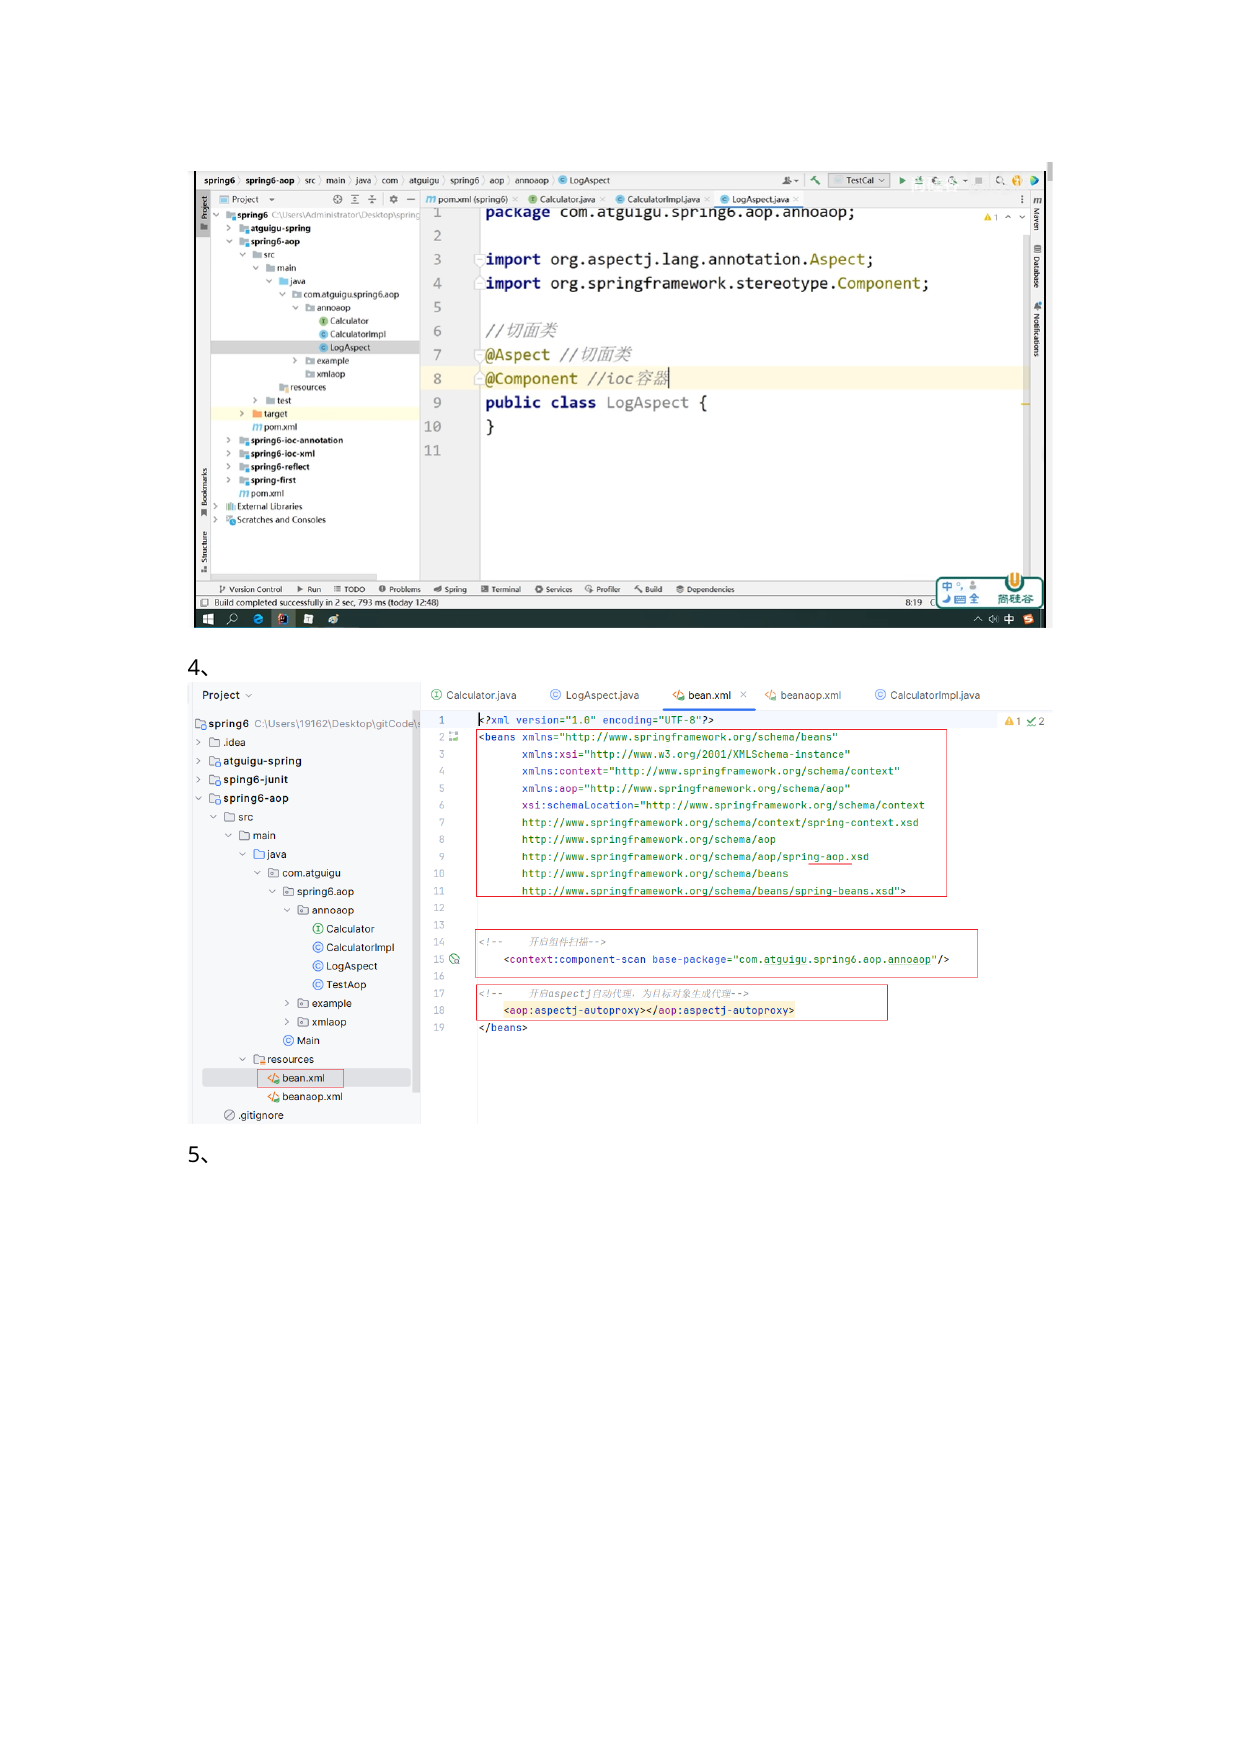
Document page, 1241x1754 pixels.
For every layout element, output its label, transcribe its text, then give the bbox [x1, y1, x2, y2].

picture [187, 682, 1053, 1124]
text 5、 [187, 1137, 1053, 1169]
text 4、 [187, 649, 1053, 682]
picture [187, 162, 1053, 628]
